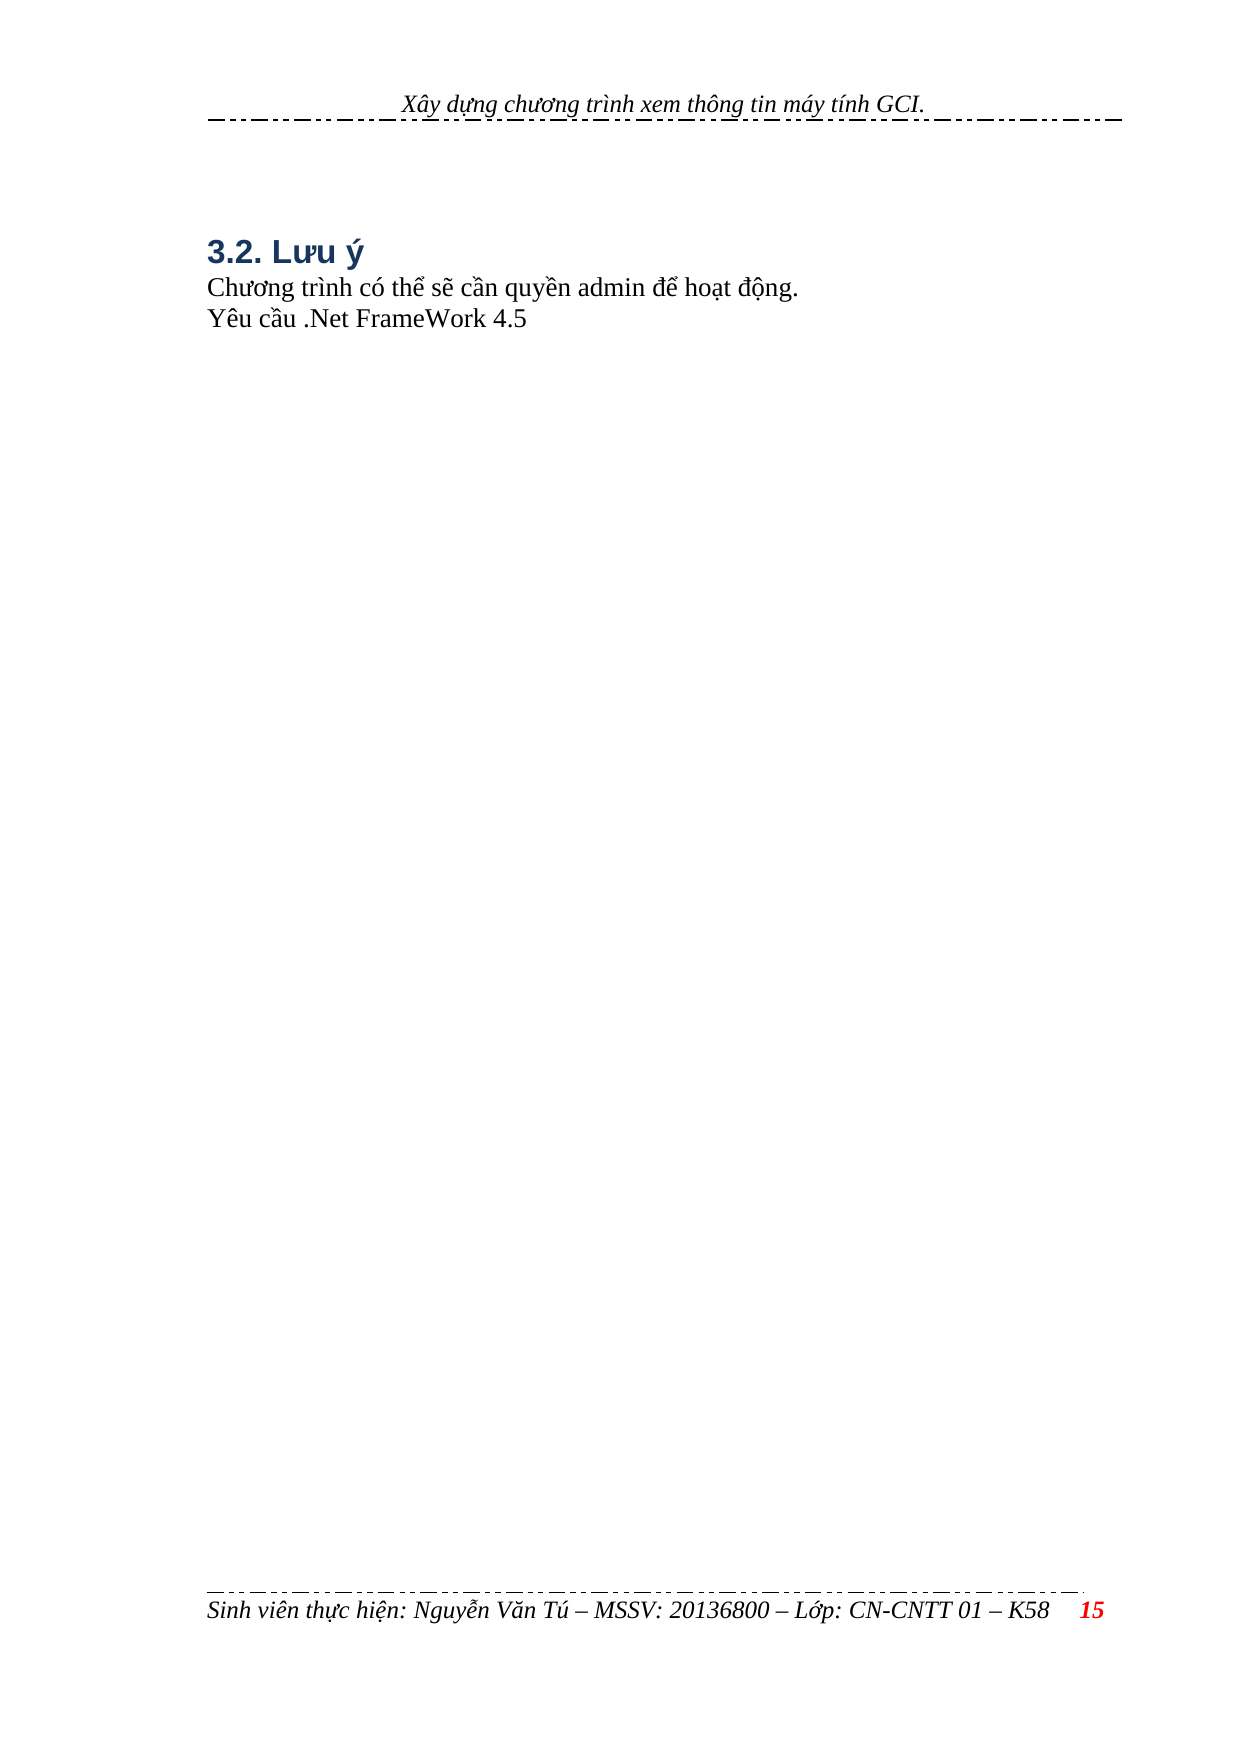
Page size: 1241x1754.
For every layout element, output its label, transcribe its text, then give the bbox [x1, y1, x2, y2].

text Lưu ý [207, 232, 1122, 271]
text Chương trình có thể sẽ cần quyền admin để hoạt động. [207, 271, 1122, 302]
text Yêu cầu .Net FrameWork 4.5 [207, 302, 1122, 333]
